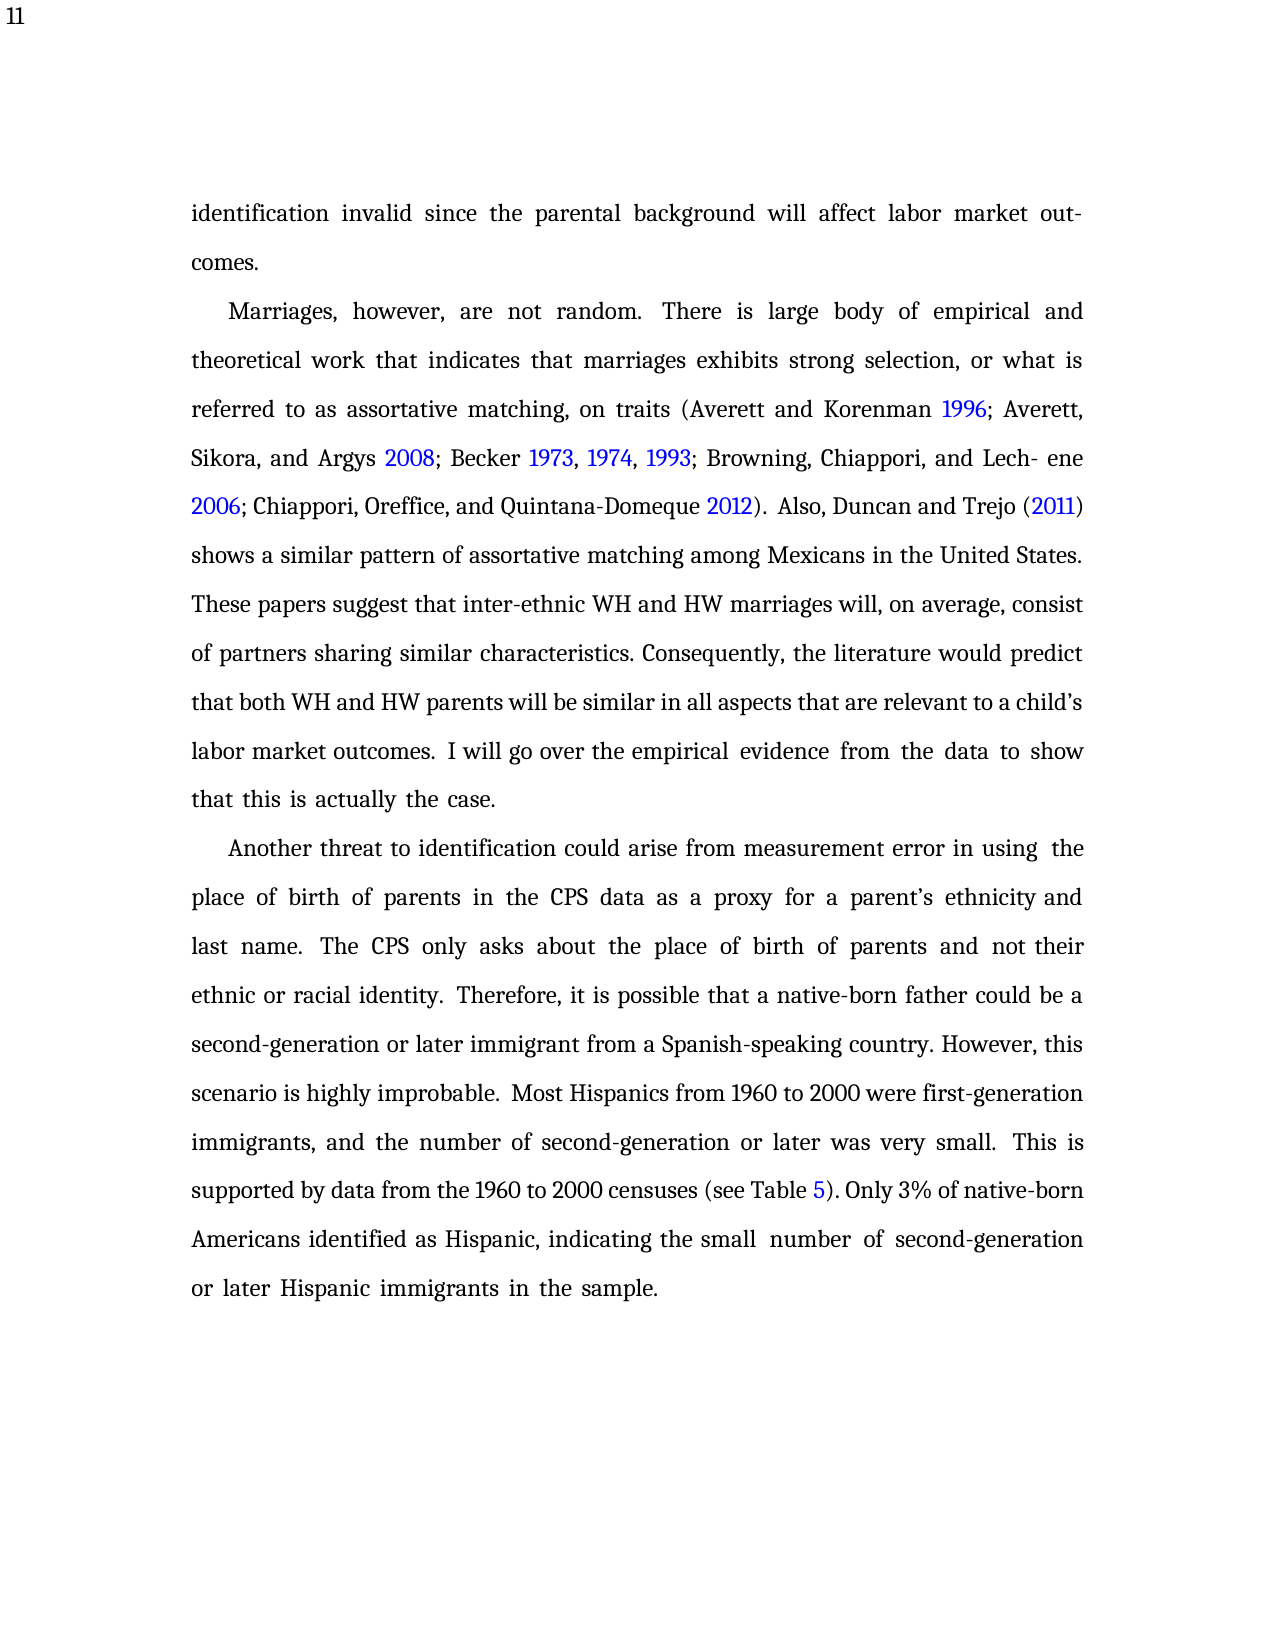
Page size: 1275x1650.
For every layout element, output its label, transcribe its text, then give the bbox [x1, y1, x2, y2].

text identification invalid since the parental background will affect labor market out- comes. [191, 199, 1084, 277]
text Marriages, however, are not random. There is large body of empirical and theoretical work that indicates that marriages exhibits strong selection, or what is referred to as assortative matching, on traits (Averett and Korenman 1996; Averett, Sikora, and Argys 2008; Becker 1973, 1974, 1993; Browning, Chiappori, and Lech- ene 2006; Chiappori, Oreffice, and Quintana-Domeque 2012). Also, Duncan and Trejo (2011) shows a similar pattern of assortative matching among Mexicans in the United States. These papers suggest that inter-ethnic WH and HW marriages will, on average, consist of partners sharing similar characteristics. Consequently, the literature would predict that both WH and HW parents will be similar in all aspects that are relevant to a child’s labor market outcomes. I will go over the empirical evidence from the data to show that this is actually the case. [191, 297, 1084, 814]
text Another threat to identification could arise from measurement error in using the place of birth of parents in the CPS data as a proxy for a parent’s ethnicity and last name. The CPS only asks about the place of birth of parents and not their ethnic or racial identity. Therefore, it is possible that a native-born father could be a second-generation or later immigrant from a Spanish-speaking country. However, this scenario is highly improbable. Most Hispanics from 1960 to 2000 were first-generation immigrants, and the number of second-generation or later was very small. This is supported by data from the 1960 to 2000 censuses (see Table 5). Only 3% of native-born Americans identified as Hispanic, indicating the small number of second-generation or later Hispanic immigrants in the sample. [191, 834, 1084, 1303]
